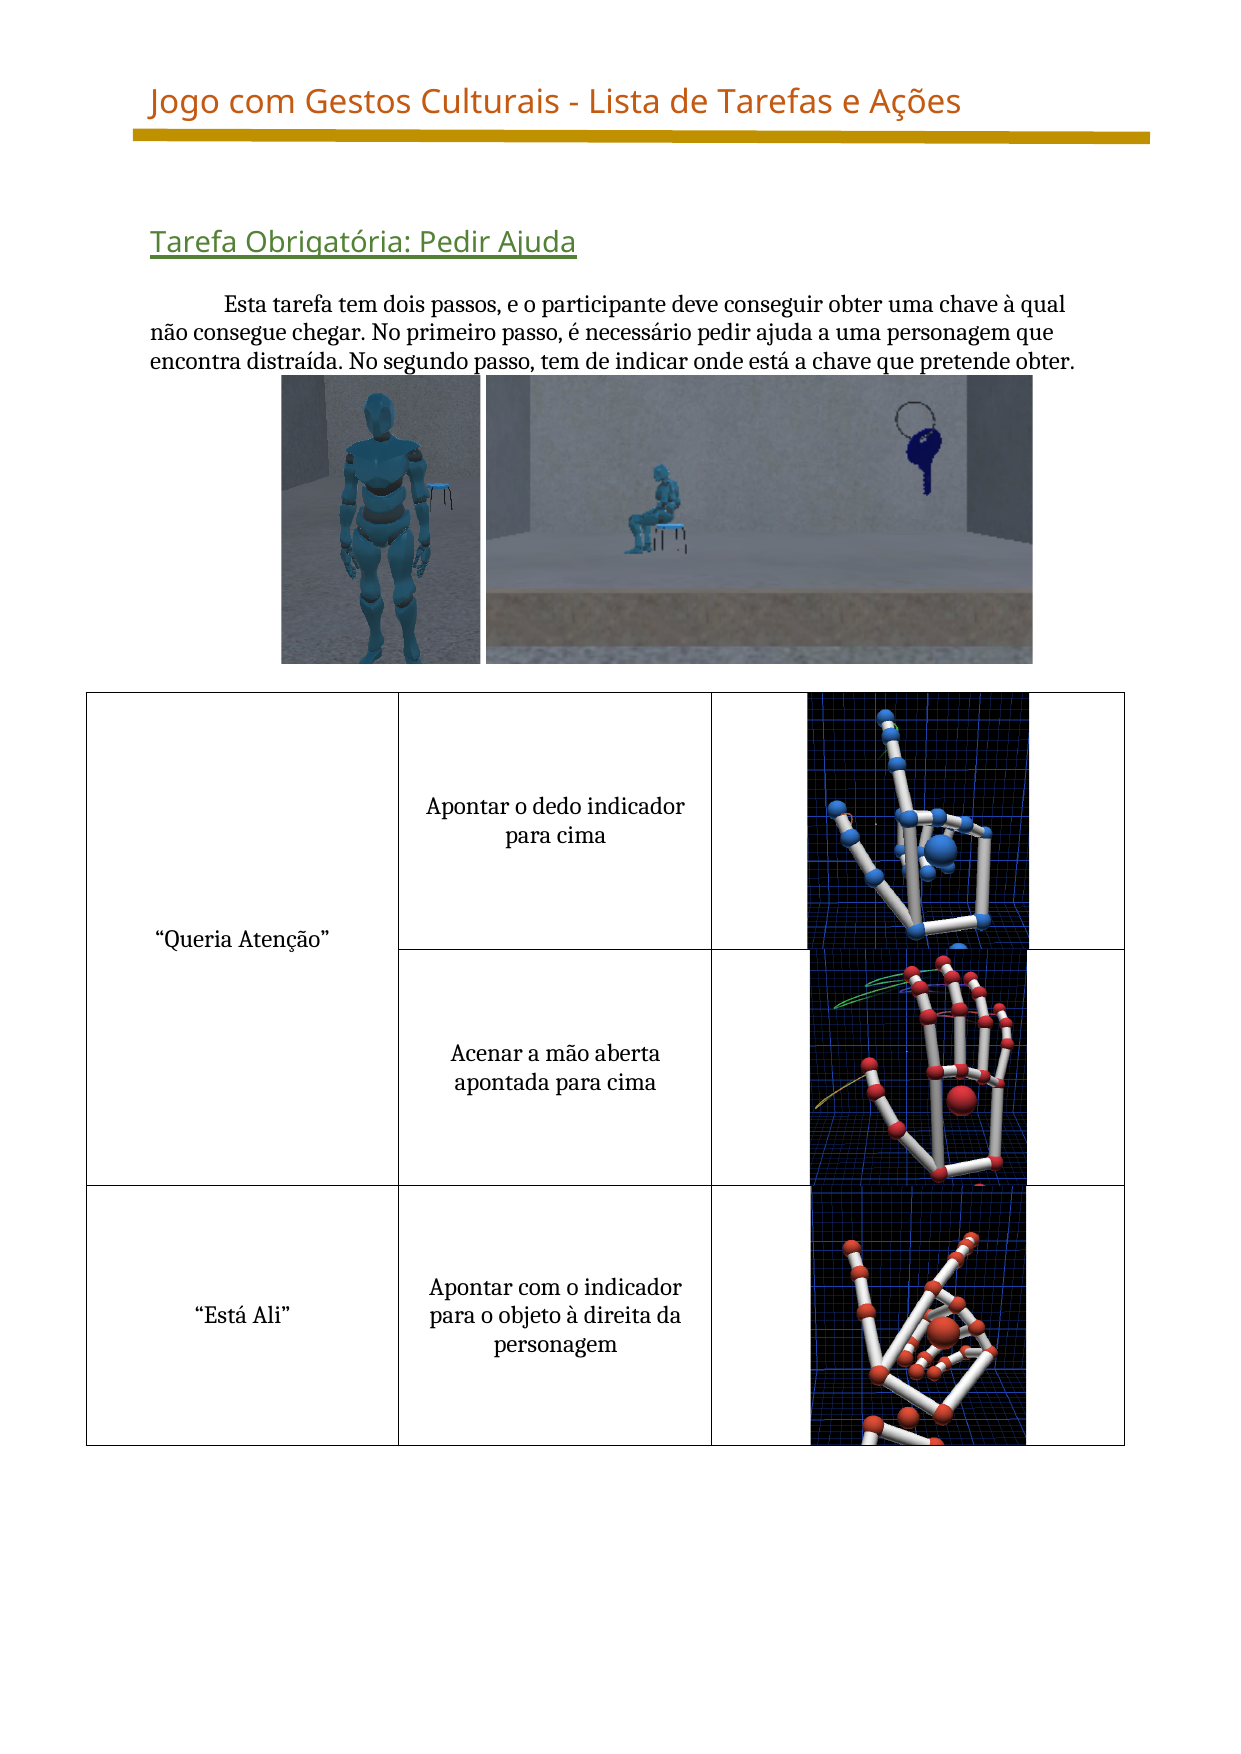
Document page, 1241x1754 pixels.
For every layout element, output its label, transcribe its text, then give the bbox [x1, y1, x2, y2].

table_header [1030, 693, 1124, 949]
table_cell “Está Ali” [87, 1186, 398, 1445]
picture [281, 375, 481, 664]
table_header “Queria Atenção” [87, 693, 398, 1185]
picture [807, 693, 1030, 1445]
table_cell [1027, 1186, 1124, 1445]
table_cell [712, 950, 809, 1185]
table_header [712, 693, 807, 949]
table_cell Apontar com o indicador para o objeto à direita da personagem [399, 1186, 711, 1445]
text Esta tarefa tem dois passos, e o participante deve conseguir obter uma chave à qual não consegue chegar. No primeiro passo, é necessário pedir ajuda a uma personagem que encontra distraída. No segundo passo, tem de indicar onde está a chave que pretende obter. [150, 289, 1090, 376]
table_cell [1027, 950, 1124, 1185]
table_header Apontar o dedo indicador para cima [399, 693, 711, 949]
picture [486, 375, 1033, 664]
table_cell Acenar a mão aberta apontada para cima [399, 950, 711, 1185]
subtitle Tarefa Obrigatória: Pedir Ajuda [150, 221, 1090, 261]
table_cell [712, 1186, 810, 1445]
